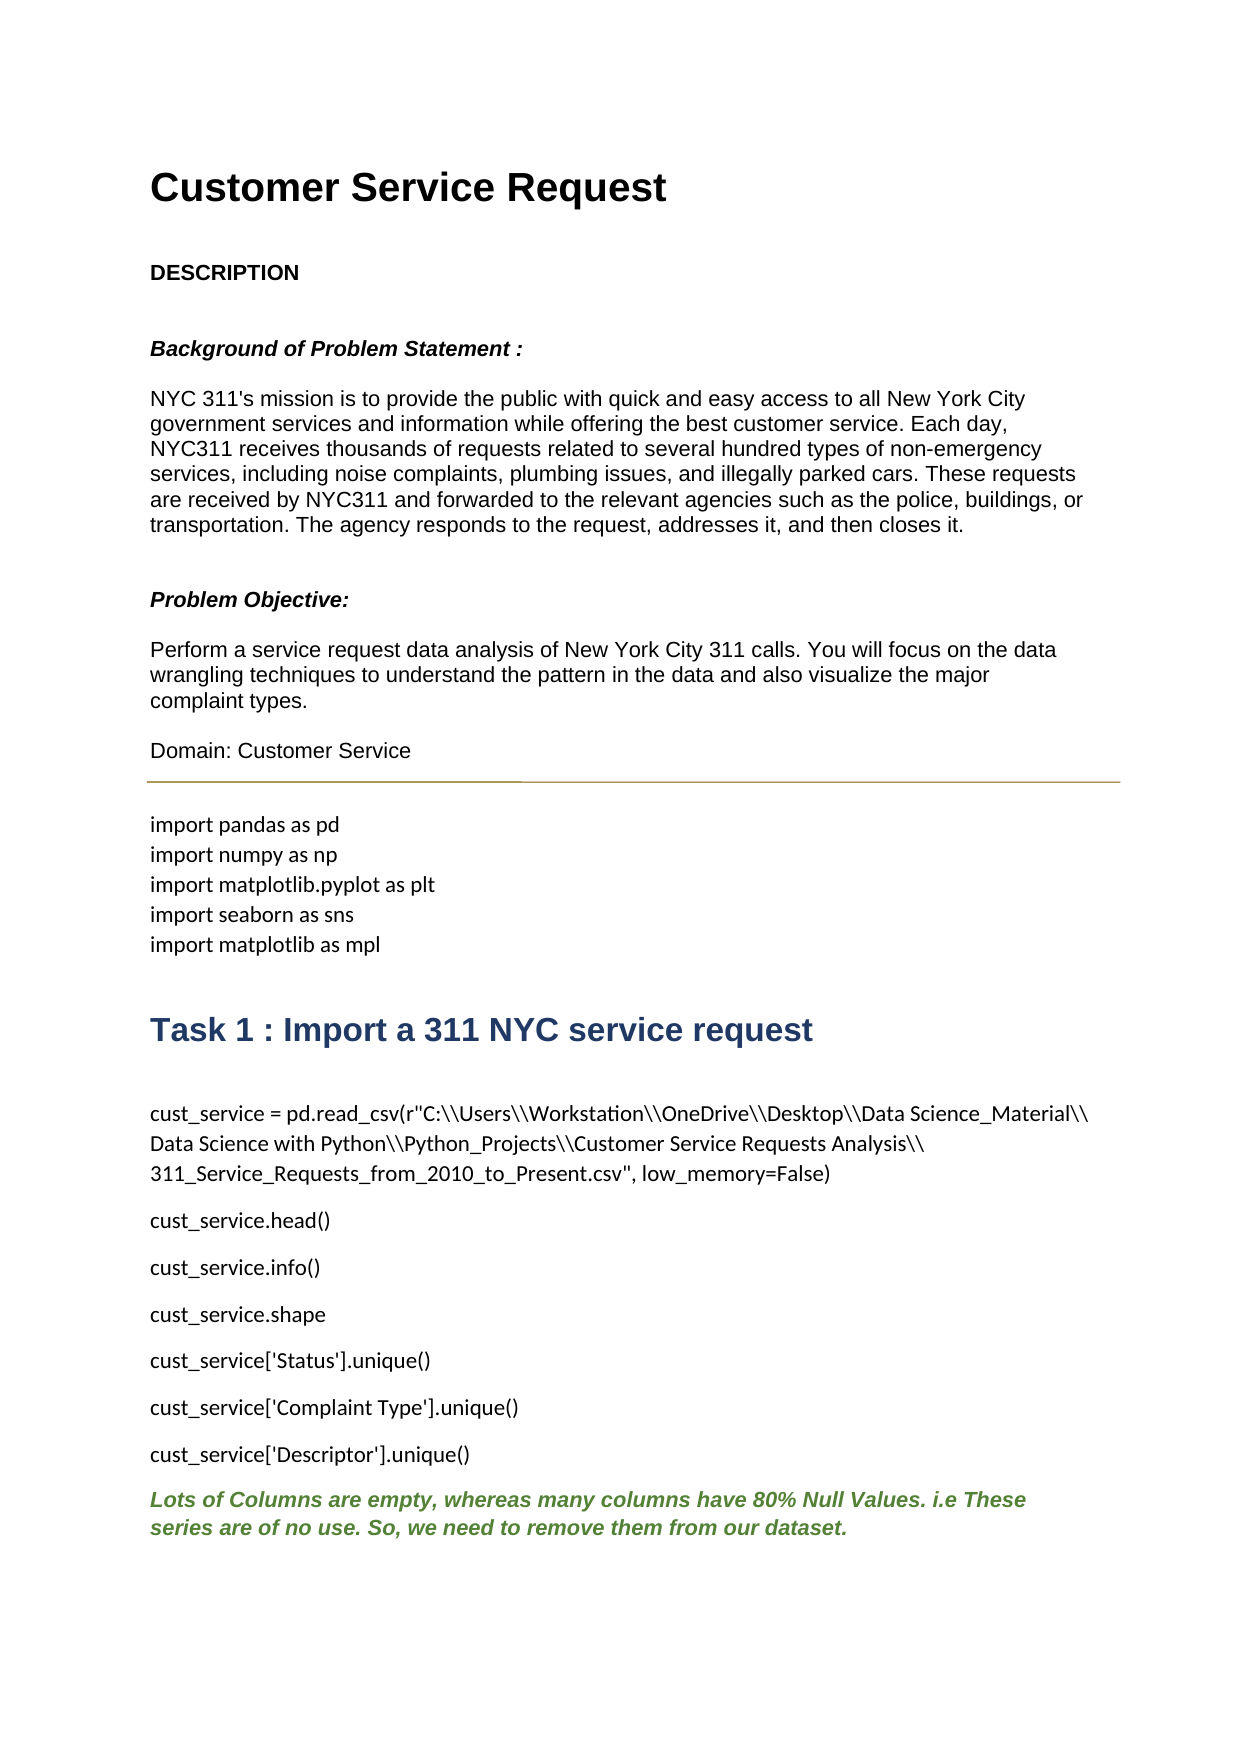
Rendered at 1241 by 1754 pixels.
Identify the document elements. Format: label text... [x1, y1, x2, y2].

text cust_service['Descriptor'].unique() [150, 1440, 1090, 1468]
text import numpy as np [150, 840, 1090, 868]
text DESCRIPTION [150, 260, 1090, 285]
text Perform a service request data analysis of New York City 311 calls. You will focus on the data wrangling techniques to understand the pattern in the data and also visualize the major complaint types. [150, 637, 1090, 713]
text import pandas as pd [150, 810, 1090, 838]
text NYC 311's mission is to provide the public with quick and easy access to all New York City government services and information while offering the best customer service. Each day, NYC311 receives thousands of requests related to several hundred types of non-emergency services, including noise complaints, plumbing issues, and illegally parked cars. These requests are received by NYC311 and forwarded to the relevant agencies such as the police, buildings, or transportation. The agency responds to the request, addresses it, and then closes it. [150, 386, 1090, 537]
text Customer Service Request [150, 163, 1090, 210]
text import matplotlib.pyplot as plt [150, 870, 1090, 898]
text cust_service['Status'].unique() [150, 1347, 1090, 1375]
text import seaborn as sns [150, 900, 1090, 928]
text cust_service = pd.read_csv(r"C:\\Users\\Workstation\\OneDrive\\Desktop\\Data Science_Material\\Data Science with Python\\Python_Projects\\Customer Service Requests Analysis\\311_Service_Requests_from_2010_to_Present.csv", low_memory=False) [150, 1099, 1090, 1187]
text cust_service.shape [150, 1300, 1090, 1328]
text cust_service['Complaint Type'].unique() [150, 1393, 1090, 1422]
text cust_service.info() [150, 1253, 1090, 1281]
text Background of Problem Statement : [150, 335, 1090, 361]
text import matplotlib as mpl [150, 931, 1090, 959]
text Domain: Customer Service [150, 738, 1090, 763]
text Problem Objective: [150, 587, 1090, 612]
subtitle Task 1 : Import a 311 NYC service request [150, 1010, 1090, 1049]
text cust_service.head() [150, 1206, 1090, 1234]
text Lots of Columns are empty, whereas many columns have 80% Null Values. i.e These series are of no use. So, we need to remove them from our dataset. [150, 1487, 1090, 1540]
